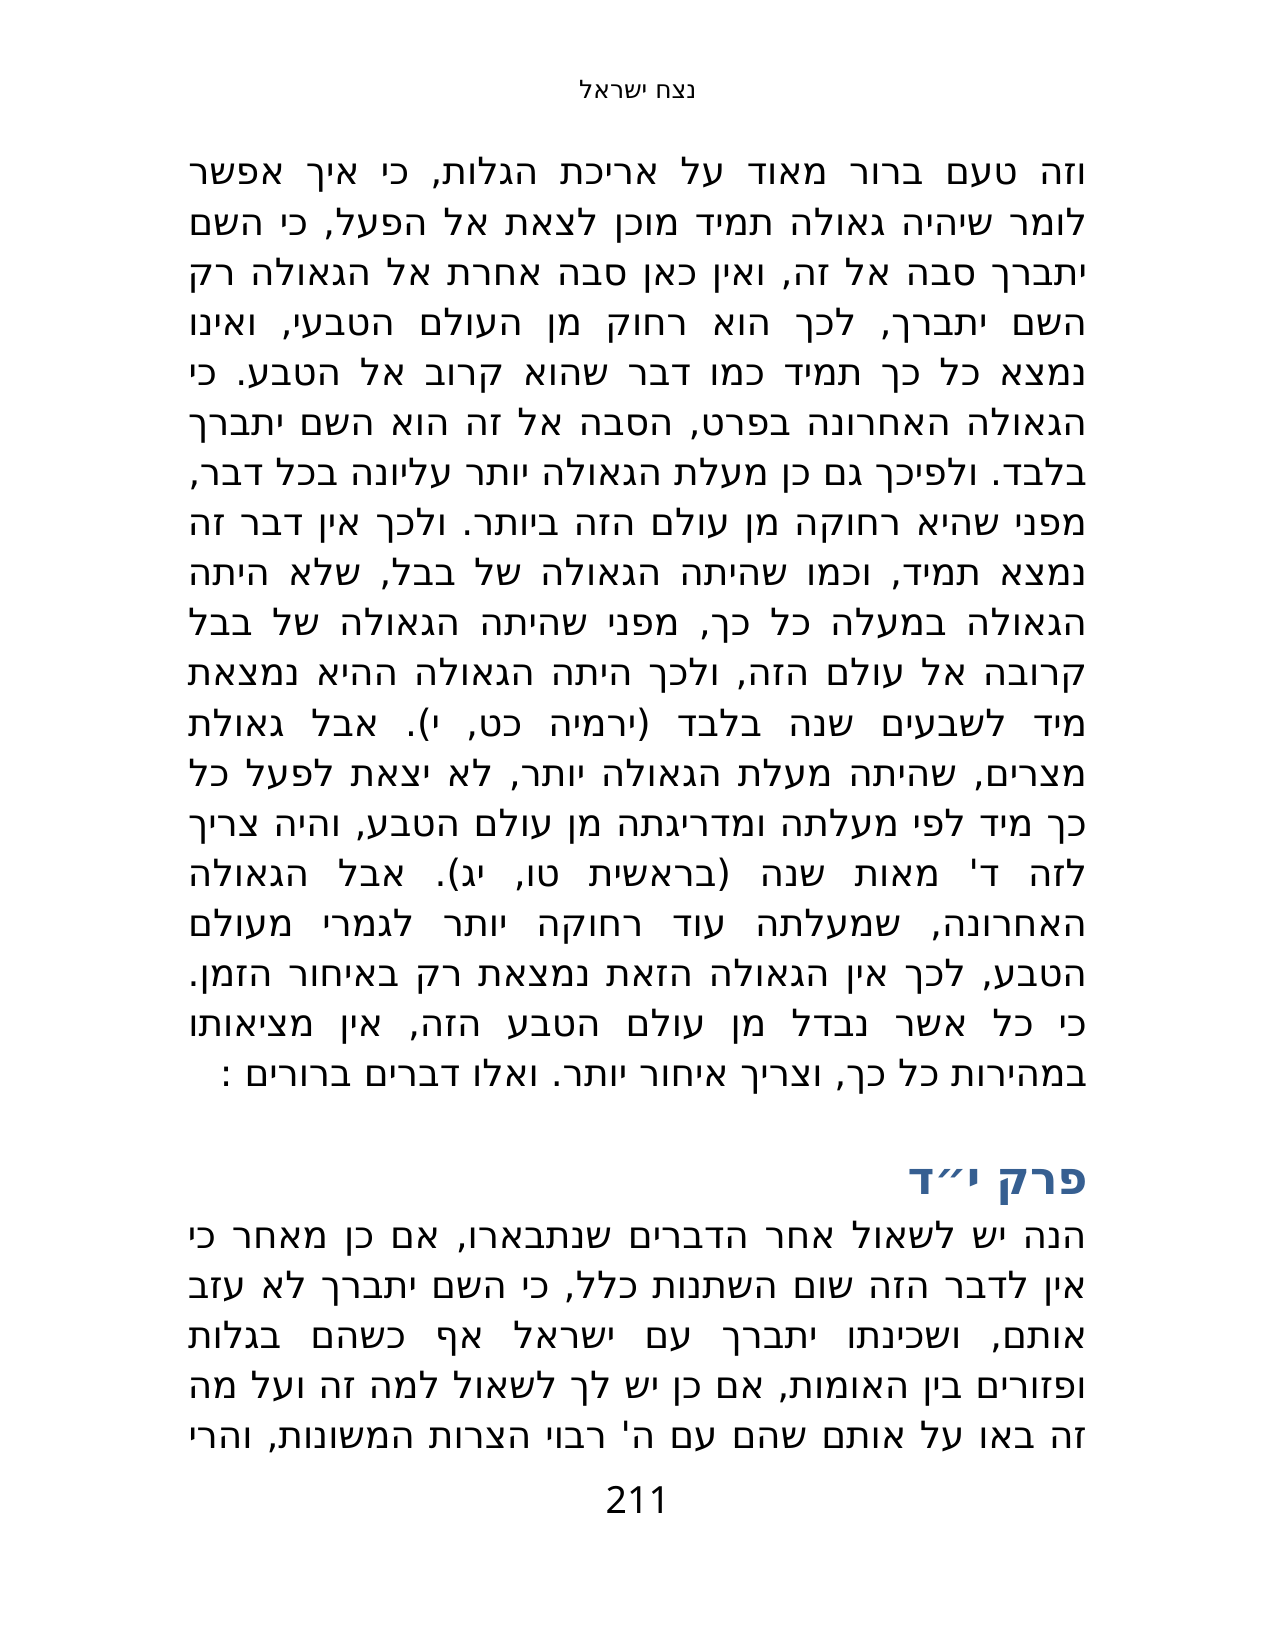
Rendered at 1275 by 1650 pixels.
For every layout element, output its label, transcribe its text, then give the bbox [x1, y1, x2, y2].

text וזה טעם ברור מאוד על אריכת הגלות, כי איך אפשר לומר שיהיה גאולה תמיד מוכן לצאת אל הפעל, כי השם יתברך סבה אל זה, ואין כאן סבה אחרת אל הגאולה רק השם יתברך, לכך הוא רחוק מן העולם הטבעי, ואינו נמצא כל כך תמיד כמו דבר שהוא קרוב אל הטבע. כי הגאולה האחרונה בפרט, הסבה אל זה הוא השם יתברך בלבד. ולפיכך גם כן מעלת הגאולה יותר עליונה בכל דבר, מפני שהיא רחוקה מן עולם הזה ביותר. ולכך אין דבר זה נמצא תמיד, וכמו שהיתה הגאולה של בבל, שלא היתה הגאולה במעלה כל כך, מפני שהיתה הגאולה של בבל קרובה אל עולם הזה, ולכך היתה הגאולה ההיא נמצאת מיד לשבעים שנה בלבד (ירמיה כט, י). אבל גאולת מצרים, שהיתה מעלת הגאולה יותר, לא יצאת לפעל כל כך מיד לפי מעלתה ומדריגתה מן עולם הטבע, והיה צריך לזה ד' מאות שנה (בראשית טו, יג). אבל הגאולה האחרונה, שמעלתה עוד רחוקה יותר לגמרי מעולם הטבע, לכך אין הגאולה הזאת נמצאת רק באיחור הזמן. כי כל אשר נבדל מן עולם הטבע הזה, אין מציאותו במהירות כל כך, וצריך איחור יותר. ואלו דברים ברורים : [187, 150, 1087, 1096]
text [187, 1213, 1087, 1457]
subtitle פרק י״ד [187, 1152, 1087, 1205]
